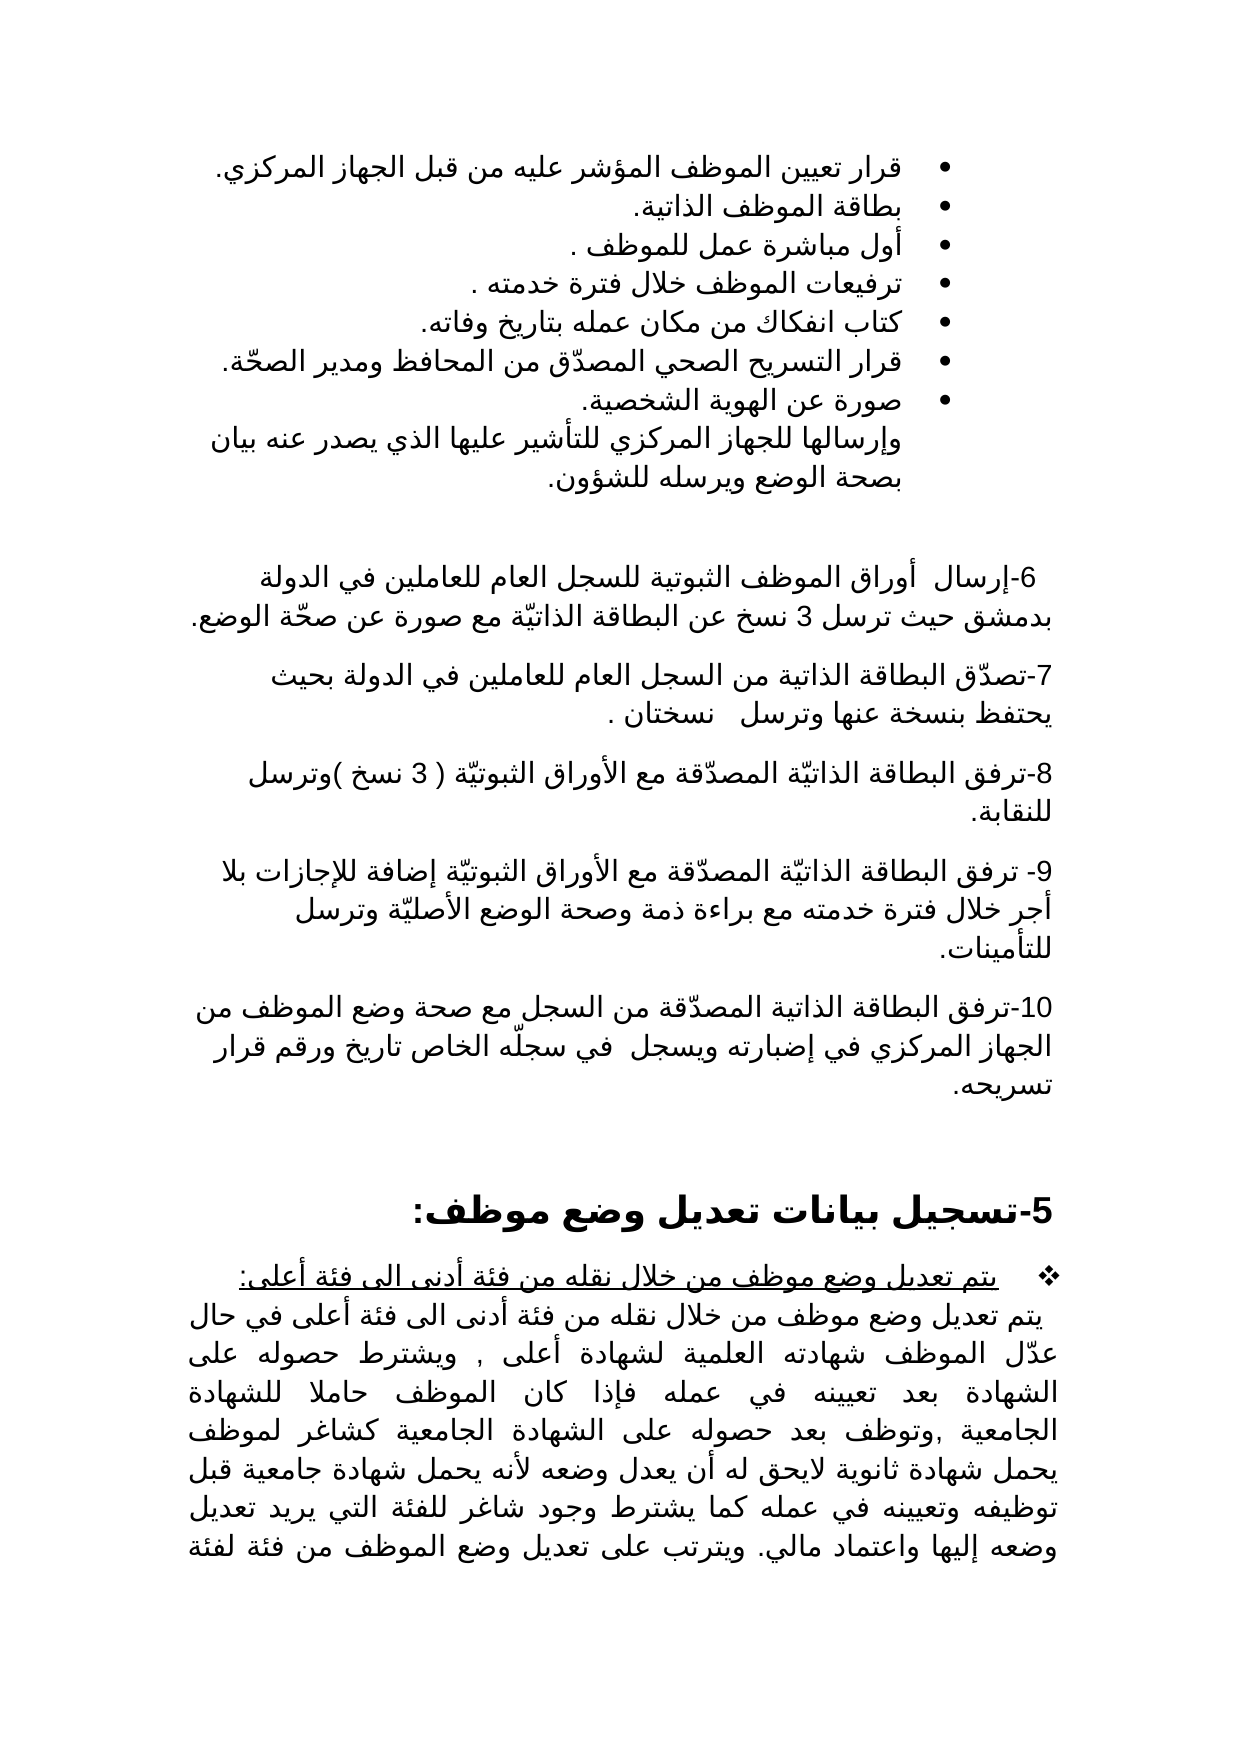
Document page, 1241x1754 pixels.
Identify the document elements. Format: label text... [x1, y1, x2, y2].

text 10-ترفق البطاقة الذاتية المصدّقة من السجل مع صحة وضع الموظف من الجهاز المركزي في إضبارته ويسجل في سجلّه الخاص تاريخ ورقم قرار تسريحه. [187, 990, 1053, 1101]
text 9- ترفق البطاقة الذاتيّة المصدّقة مع الأوراق الثبوتيّة إضافة للإجازات بلا أجر خلال فترة خدمته مع براءة ذمة وصحة الوضع الأصليّة وترسل للتأمينات. [187, 854, 1053, 964]
list يتم تعديل وضع موظف من خلال نقله من فئة أدنى الى فئة أعلى: [187, 1259, 1036, 1293]
text 8-ترفق البطاقة الذاتيّة المصدّقة مع الأوراق الثبوتيّة ( 3 نسخ )وترسل للنقابة. [187, 756, 1053, 828]
list قرار تعيين الموظف المؤشر عليه من قبل الجهاز المركزي. [187, 150, 940, 184]
text 7-تصدّق البطاقة الذاتية من السجل العام للعاملين في الدولة بحيث يحتفظ بنسخة عنها وترسل نسختان . [187, 658, 1053, 730]
list قرار التسريح الصحي المصدّق من المحافظ ومدير الصحّة. [187, 344, 940, 377]
list أول مباشرة عمل للموظف . [187, 227, 940, 261]
text 6-إرسال أوراق الموظف الثبوتية للسجل العام للعاملين في الدولة بدمشق حيث ترسل 3 نسخ عن البطاقة الذاتيّة مع صورة عن صحّة الوضع. [187, 560, 1053, 632]
list بطاقة الموظف الذاتية. [187, 189, 940, 222]
list صورة عن الهوية الشخصية. [187, 382, 940, 416]
list كتاب انفكاك من مكان عمله بتاريخ وفاته. [187, 305, 940, 339]
list وإرسالها للجهاز المركزي للتأشير عليها الذي يصدر عنه بيان بصحة الوضع ويرسله للشؤون. [187, 421, 903, 493]
list ترفيعات الموظف خلال فترة خدمته . [187, 266, 940, 300]
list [187, 1298, 1059, 1562]
text 5-تسجيل بيانات تعديل وضع موظف: [187, 1188, 1053, 1232]
